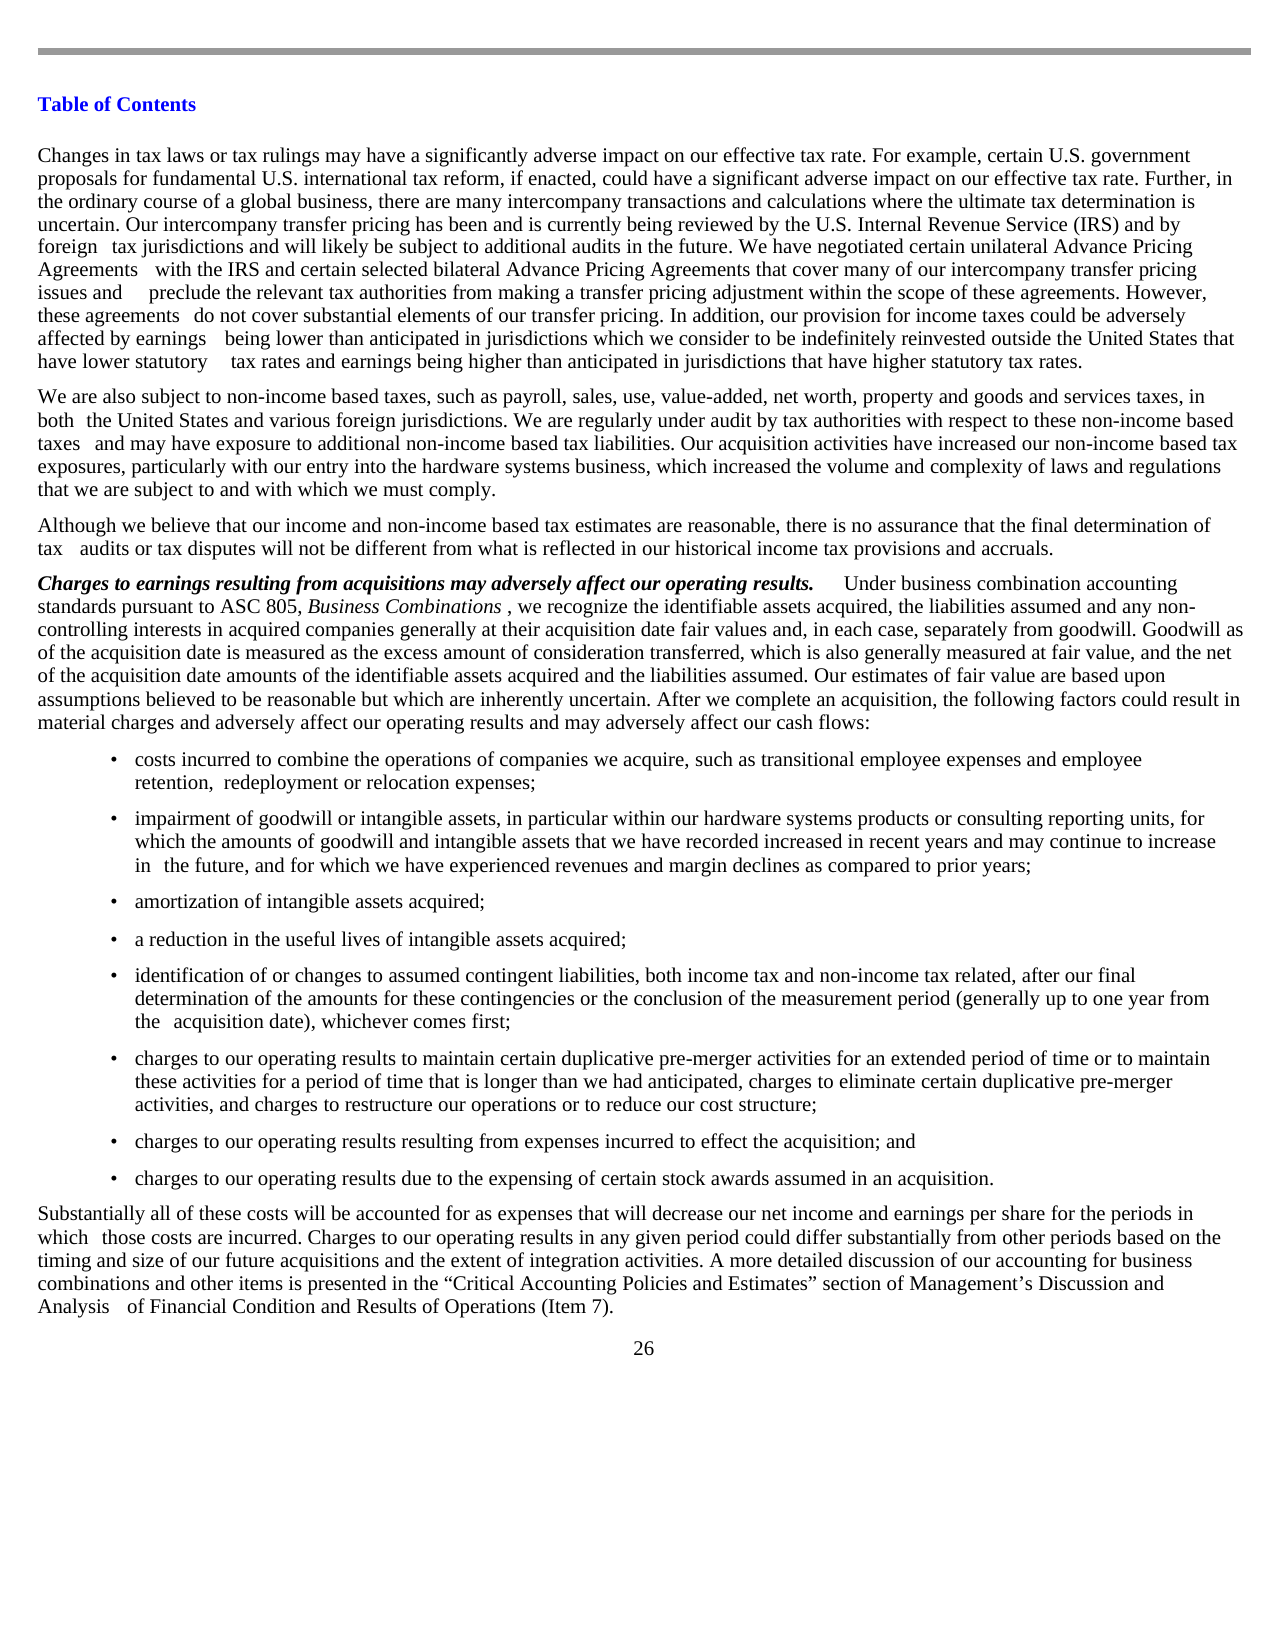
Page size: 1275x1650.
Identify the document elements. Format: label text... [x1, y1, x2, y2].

text We are also subject to non-income based taxes, such as payroll, sales, use, value-added, net worth, property and goods and services taxes, in both the United States and various foreign jurisdictions. We are regularly under audit by tax authorities with respect to these non-income based taxes and may have exposure to additional non-income based tax liabilities. Our acquisition activities have increased our non-income based tax exposures, particularly with our entry into the hardware systems business, which increased the volume and complexity of laws and regulations that we are subject to and with which we must comply. [37, 385, 1241, 501]
list charges to our operating results to maintain certain duplicative pre-merger activities for an extended period of time or to maintain these activities for a period of time that is longer than we had anticipated, charges to eliminate certain duplicative pre-merger activities, and charges to restructure our operations or to reduce our cost structure; [110, 1047, 1213, 1116]
text Charges to earnings resulting from acquisitions may adversely affect our operating results. Under business combination accounting standards pursuant to ASC 805, Business Combinations , we recognize the identifiable assets acquired, the liabilities assumed and any non- controlling interests in acquired companies generally at their acquisition date fair values and, in each case, separately from goodwill. Goodwill as of the acquisition date is measured as the excess amount of consideration transferred, which is also generally measured at fair value, and the net of the acquisition date amounts of the identifiable assets acquired and the liabilities assumed. Our estimates of fair value are based upon assumptions believed to be reasonable but which are inherently uncertain. After we complete an acquisition, the following factors could result in material charges and adversely affect our operating results and may adversely affect our cash flows: [37, 572, 1250, 734]
text Changes in tax laws or tax rulings may have a significantly adverse impact on our effective tax rate. For example, certain U.S. government proposals for fundamental U.S. international tax reform, if enacted, could have a significant adverse impact on our effective tax rate. Further, in the ordinary course of a global business, there are many intercompany transactions and calculations where the ultimate tax determination is uncertain. Our intercompany transfer pricing has been and is currently being reviewed by the U.S. Internal Revenue Service (IRS) and by foreign tax jurisdictions and will likely be subject to additional audits in the future. We have negotiated certain unilateral Advance Pricing Agreements with the IRS and certain selected bilateral Advance Pricing Agreements that cover many of our intercompany transfer pricing issues and preclude the relevant tax authorities from making a transfer pricing adjustment within the scope of these agreements. However, these agreements do not cover substantial elements of our transfer pricing. In addition, our provision for income taxes could be adversely affected by earnings being lower than anticipated in jurisdictions which we consider to be indefinitely reinvested outside the United States that have lower statutory tax rates and earnings being higher than anticipated in jurisdictions that have higher statutory tax rates. [37, 144, 1236, 373]
text 26 [326, 1336, 961, 1360]
text Although we believe that our income and non-income based tax estimates are reasonable, there is no assurance that the final determination of tax audits or tax disputes will not be different from what is reflected in our historical income tax provisions and accruals. [37, 514, 1234, 560]
list amortization of intangible assets acquired; [110, 889, 1264, 913]
text Substantially all of these costs will be accounted for as expenses that will decrease our net income and earnings per share for the periods in which those costs are incurred. Charges to our operating results in any given period could differ substantially from other periods based on the timing and size of our future acquisitions and the extent of integration activities. A more detailed discussion of our accounting for business combinations and other items is presented in the “Critical Accounting Policies and Estimates” section of Management’s Discussion and Analysis of Financial Condition and Results of Operations (Item 7). [37, 1202, 1239, 1318]
list identification of or changes to assumed contingent liabilities, both income tax and non-income tax related, after our final determination of the amounts for these contingencies or the conclusion of the measurement period (generally up to one year from the acquisition date), whichever comes first; [110, 964, 1234, 1033]
list impairment of goodwill or intangible assets, in particular within our hardware systems products or consulting reporting units, for which the amounts of goodwill and intangible assets that we have recorded increased in recent years and may continue to increase in the future, and for which we have experienced revenues and margin declines as compared to prior years; [110, 807, 1230, 877]
list charges to our operating results resulting from expenses incurred to effect the acquisition; and [110, 1129, 1264, 1153]
list charges to our operating results due to the expensing of certain stock awards assumed in an acquisition. [110, 1166, 1264, 1190]
list a reduction in the useful lives of intangible assets acquired; [110, 927, 1264, 951]
list costs incurred to combine the operations of companies we acquire, such as transitional employee expenses and employee retention, redeployment or relocation expenses; [110, 748, 1225, 794]
